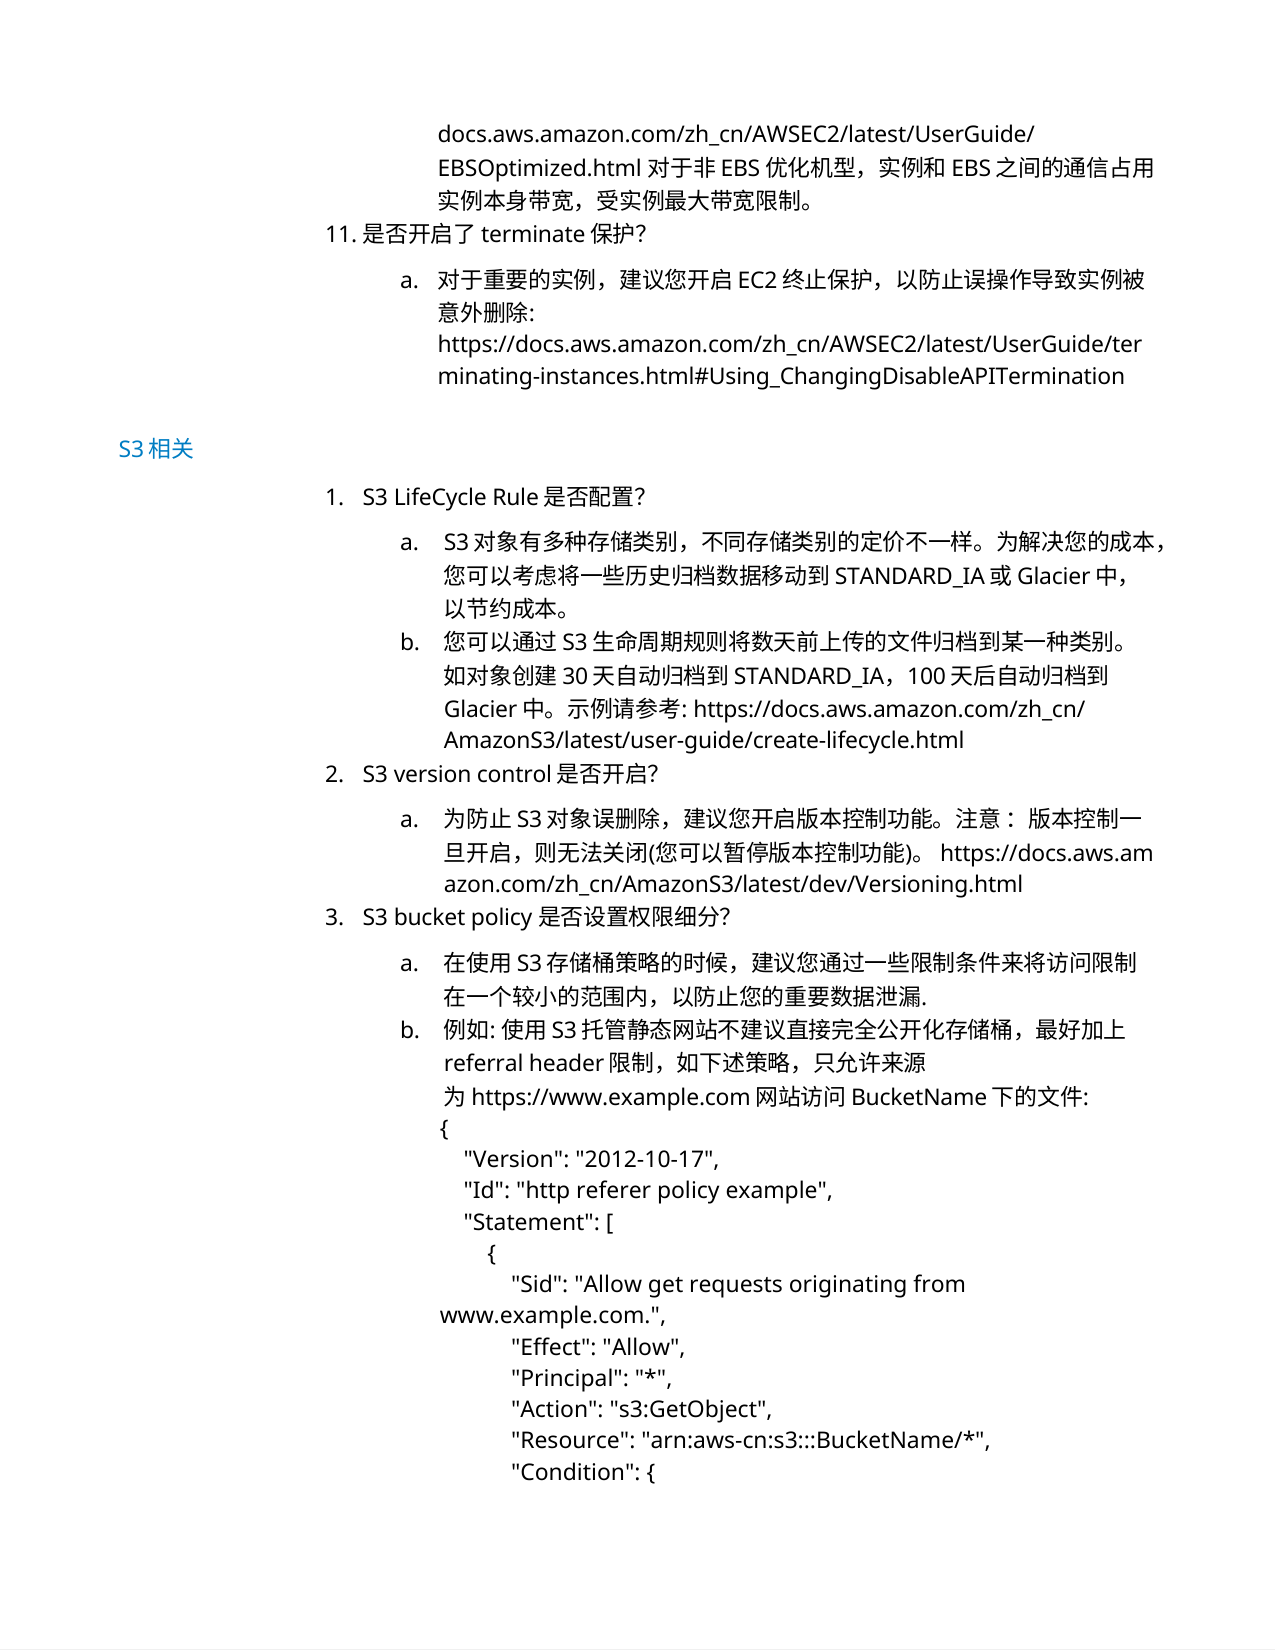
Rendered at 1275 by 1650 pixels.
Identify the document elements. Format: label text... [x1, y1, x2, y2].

list 对于重要的实例，建议您开启EC2终止保护，以防止误操作导致实例被意外删除: https://docs.aws.amazon.com/zh_cn/AWSEC2/latest/UserGuide/terminating-instances.html#Using_ChangingDisableAPITermination [400, 262, 1157, 391]
list S3对象有多种存储类别，不同存储类别的定价不一样。为解决您的成本，您可以考虑将一些历史归档数据移动到STANDARD_IA或Glacier中，以节约成本。 [400, 524, 1157, 624]
list 为防止S3对象误删除，建议您开启版本控制功能。注意 ：版本控制一旦开启，则无法关闭(您可以暂停版本控制功能)。 https://docs.aws.amazon.com/zh_cn/AmazonS3/latest/dev/Versioning.html [400, 801, 1157, 899]
list S3 bucket policy 是否设置权限细分？ [325, 899, 1157, 932]
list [439, 1112, 1157, 1487]
list 在使用S3存储桶策略的时候，建议您通过一些限制条件来将访问限制在一个较小的范围内，以防止您的重要数据泄漏. [400, 945, 1157, 1012]
list 您可以通过S3生命周期规则将数天前上传的文件归档到某一种类别。如对象创建30天自动归档到STANDARD_IA，100天后自动归档到Glacier中。示例请参考: https://docs.aws.amazon.com/zh_cn/AmazonS3/latest/user-guide/create-lifecycle.html [400, 624, 1157, 755]
list 例如: 使用S3托管静态网站不建议直接完全公开化存储桶，最好加上referral header限制，如下述策略，只允许来源为https://www.example.com网站访问BucketName下的文件: [400, 1012, 1157, 1112]
list 是否开启了terminate保护？ [325, 216, 1157, 249]
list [400, 118, 1157, 216]
list S3 version control是否开启？ [325, 755, 1157, 789]
subtitle S3相关 [118, 435, 307, 463]
list S3 LifeCycle Rule是否配置？ [325, 478, 1157, 512]
